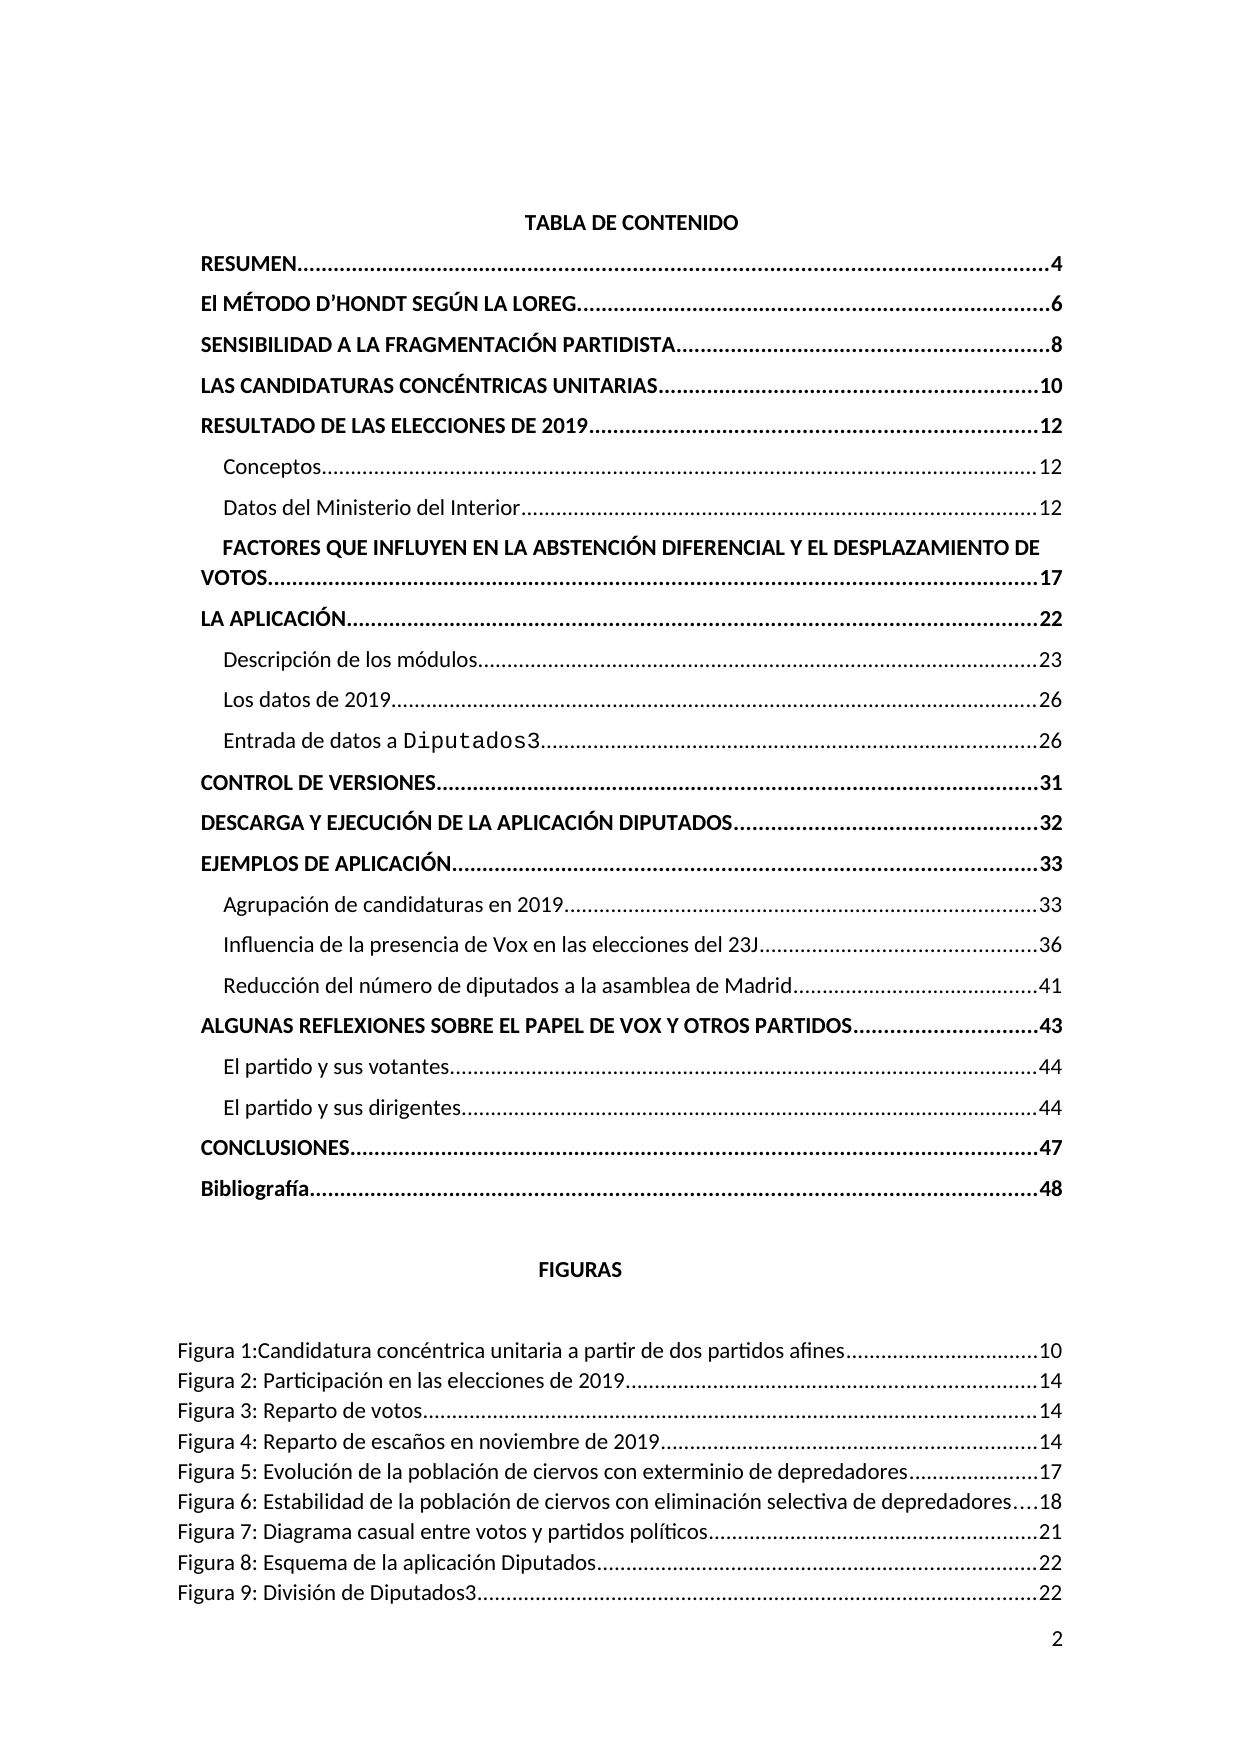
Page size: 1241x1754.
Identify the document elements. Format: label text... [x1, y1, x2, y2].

text Reducción del número de diputados a la asamblea de Madrid 41 [223, 971, 1063, 999]
text EJEMPLOS DE APLICACIÓN 33 [200, 849, 1063, 877]
text Figura 9: División de Diputados3 22 [177, 1578, 1063, 1606]
text SENSIBILIDAD A LA FRAGMENTACIÓN PARTIDISTA 8 [200, 330, 1063, 358]
text Los datos de 2019 26 [223, 685, 1063, 713]
text LAS CANDIDATURAS CONCÉNTRICAS UNITARIAS 10 [200, 371, 1063, 399]
text TABLA DE CONTENIDO [200, 208, 1063, 236]
text FIGURAS [221, 1255, 939, 1283]
text Figura 4: Reparto de escaños en noviembre de 2019 14 [177, 1427, 1063, 1455]
text Figura 2: Participación en las elecciones de 2019 14 [177, 1366, 1063, 1394]
text LA APLICACIÓN 22 [200, 604, 1063, 632]
text El partido y sus dirigentes. 44 [223, 1093, 1063, 1121]
text Conceptos 12 [223, 452, 1063, 480]
text ALGUNAS REFLEXIONES SOBRE EL PAPEL DE VOX Y OTROS PARTIDOS 43 [200, 1012, 1063, 1039]
text Agrupación de candidaturas en 2019 33 [223, 890, 1063, 918]
text Influencia de la presencia de Vox en las elecciones del 23J 36 [223, 930, 1063, 958]
text Descripción de los módulos 23 [223, 645, 1063, 673]
text FACTORES QUE INFLUYEN EN LA ABSTENCIÓN DIFERENCIAL Y EL DESPLAZAMIENTO DE VOTOS. 17 [200, 533, 1063, 591]
text Bibliografía 48 [200, 1174, 1063, 1202]
text Figura 7: Diagrama casual entre votos y partidos políticos 21 [177, 1517, 1063, 1546]
text Entrada de datos a Diputados3 26 [223, 726, 1063, 755]
text Figura 5: Evolución de la población de ciervos con exterminio de depredadores 17 [177, 1457, 1063, 1485]
text Figura 3: Reparto de votos 14 [177, 1397, 1063, 1425]
text Figura 1:Candidatura concéntrica unitaria a partir de dos partidos afines 10 [177, 1336, 1063, 1364]
text Figura 6: Estabilidad de la población de ciervos con eliminación selectiva de depredadores 18 [177, 1487, 1063, 1515]
text El partido y sus votantes. 44 [223, 1052, 1063, 1080]
text Datos del Ministerio del Interior 12 [223, 493, 1063, 521]
text RESUMEN. 4 [200, 249, 1063, 277]
text CONTROL DE VERSIONES 31 [200, 768, 1063, 796]
text El MÉTODO D’HONDT SEGÚN LA LOREG. 6 [200, 289, 1063, 317]
text RESULTADO DE LAS ELECCIONES DE 2019 12 [200, 411, 1063, 439]
text CONCLUSIONES 47 [200, 1133, 1063, 1161]
text DESCARGA Y EJECUCIÓN DE LA APLICACIÓN DIPUTADOS 32 [200, 808, 1063, 836]
text Figura 8: Esquema de la aplicación Diputados 22 [177, 1548, 1063, 1576]
